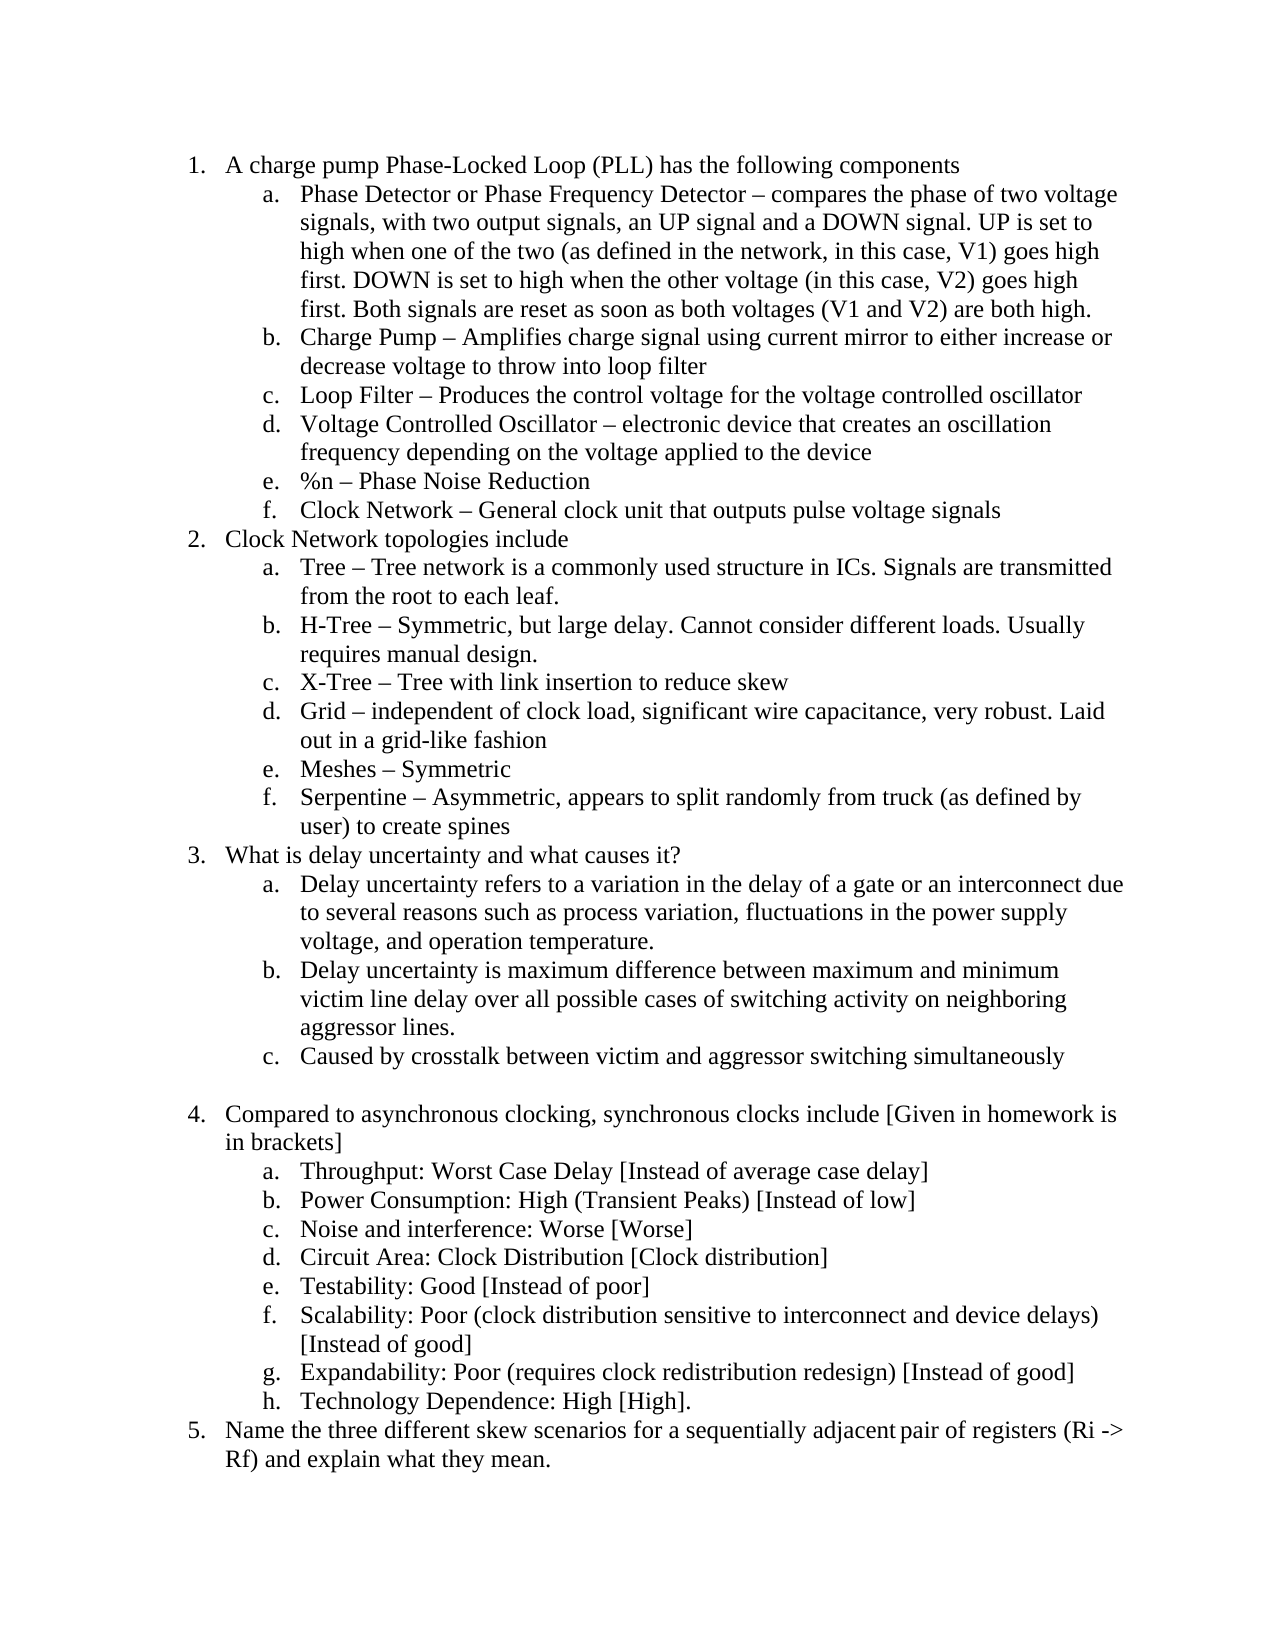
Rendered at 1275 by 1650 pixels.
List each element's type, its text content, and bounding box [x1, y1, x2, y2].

list Circuit Area: Clock Distribution [Clock distribution] [262, 1242, 1125, 1271]
list Name the three different skew scenarios for a sequentially adjacent pair of registers (Ri -> Rf) and explain what they mean. [187, 1415, 1125, 1472]
list H-Tree – Symmetric, but large delay. Cannot consider different loads. Usually requires manual design. [262, 610, 1125, 667]
list Loop Filter – Produces the control voltage for the voltage controlled oscillator [262, 380, 1125, 409]
list Charge Pump – Amplifies charge signal using current mirror to either increase or decrease voltage to throw into loop filter [262, 322, 1125, 380]
list Serpentine – Asymmetric, appears to split randomly from truck (as defined by user) to create spines [262, 782, 1125, 840]
list Throughput: Worst Case Delay [Instead of average case delay] [262, 1156, 1125, 1185]
list Delay uncertainty refers to a variation in the delay of a gate or an interconnect due to several reasons such as process variation, fluctuations in the power supply voltage, and operation temperature. [262, 869, 1125, 955]
list Expandability: Poor (requires clock redistribution redesign) [Instead of good] [262, 1357, 1125, 1386]
list Clock Network – General clock unit that outputs pulse voltage signals [262, 495, 1125, 524]
list Technology Dependence: High [High]. [262, 1386, 1125, 1415]
list X-Tree – Tree with link insertion to reduce skew [262, 667, 1125, 696]
list Delay uncertainty is maximum difference between maximum and minimum victim line delay over all possible cases of switching activity on neighboring aggressor lines. [262, 955, 1125, 1041]
list Voltage Controlled Oscillator – electronic device that creates an oscillation frequency depending on the voltage applied to the device [262, 409, 1125, 466]
list A charge pump Phase-Locked Loop (PLL) has the following components [187, 150, 1125, 179]
list Noise and interference: Worse [Worse] [262, 1214, 1125, 1242]
list %n – Phase Noise Reduction [262, 466, 1125, 495]
list Scalability: Poor (clock distribution sensitive to interconnect and device delays) [Instead of good] [262, 1300, 1125, 1357]
list Clock Network topologies include [187, 524, 1125, 552]
list Testability: Good [Instead of poor] [262, 1271, 1125, 1300]
list What is delay uncertainty and what causes it? [187, 840, 1125, 869]
list Compared to asynchronous clocking, synchronous clocks include [Given in homework is in brackets] [187, 1099, 1125, 1156]
list Caused by crosstalk between victim and aggressor switching simultaneously [262, 1041, 1125, 1070]
list Grid – independent of clock load, significant wire capacitance, very robust. Laid out in a grid-like fashion [262, 696, 1125, 754]
list Power Consumption: High (Transient Peaks) [Instead of low] [262, 1185, 1125, 1214]
list Phase Detector or Phase Frequency Detector – compares the phase of two voltage signals, with two output signals, an UP signal and a DOWN signal. UP is set to high when one of the two (as defined in the network, in this case, V1) goes high first. DOWN is set to high when the other voltage (in this case, V2) goes high first. Both signals are reset as soon as both voltages (V1 and V2) are both high. [262, 179, 1125, 322]
list Tree – Tree network is a commonly used structure in ICs. Signals are transmitted from the root to each leaf. [262, 552, 1125, 610]
list Meshes – Symmetric [262, 754, 1125, 782]
